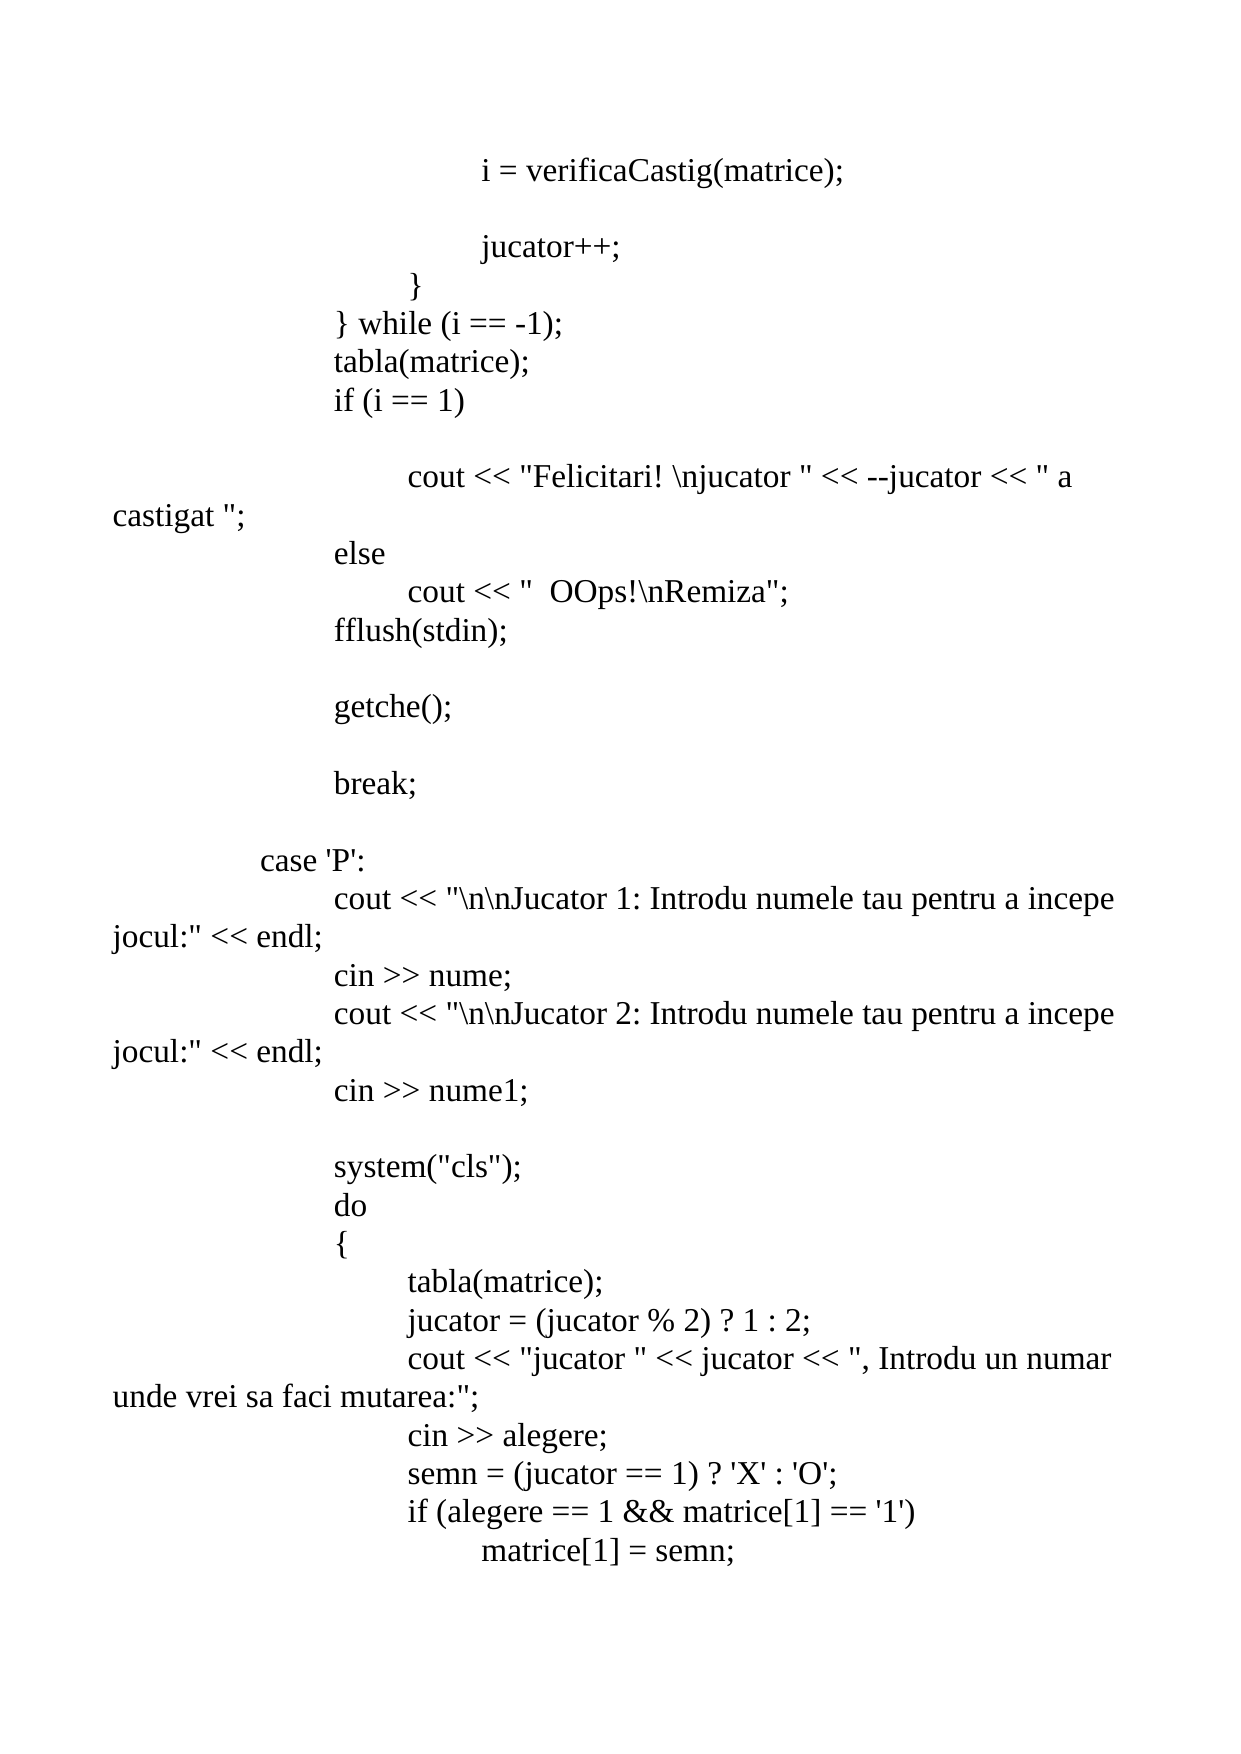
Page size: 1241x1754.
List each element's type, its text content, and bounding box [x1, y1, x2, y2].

text system("cls"); [112, 1147, 1128, 1185]
text tabla(matrice); [112, 342, 1128, 380]
text { [112, 1223, 1128, 1262]
text fflush(stdin); [112, 610, 1128, 648]
text cout << " OOps!\nRemiza"; [112, 572, 1128, 610]
text cout << "jucator " << jucator << ", Introdu un numar unde vrei sa faci mutarea:"; [112, 1338, 1128, 1415]
text cin >> nume; [112, 955, 1128, 993]
text cout << "\n\nJucator 2: Introdu numele tau pentru a incepe jocul:" << endl; [112, 993, 1128, 1070]
text cout << "\n\nJucator 1: Introdu numele tau pentru a incepe jocul:" << endl; [112, 878, 1128, 955]
text case 'P': [112, 840, 1128, 878]
text do [112, 1185, 1128, 1223]
text tabla(matrice); [112, 1262, 1128, 1300]
text if (alegere == 1 && matrice[1] == '1') [112, 1492, 1128, 1530]
text cin >> nume1; [112, 1070, 1128, 1108]
text else [112, 533, 1128, 572]
text cin >> alegere; [112, 1415, 1128, 1453]
text jucator++; [112, 227, 1128, 265]
text jucator = (jucator % 2) ? 1 : 2; [112, 1300, 1128, 1338]
text i = verificaCastig(matrice); [112, 150, 1128, 188]
text break; [112, 763, 1128, 802]
text if (i == 1) [112, 380, 1128, 418]
text } while (i == -1); [112, 303, 1128, 342]
text semn = (jucator == 1) ? 'X' : 'O'; [112, 1453, 1128, 1492]
text matrice[1] = semn; [112, 1530, 1128, 1568]
text getche(); [112, 687, 1128, 725]
text } [112, 265, 1128, 303]
text cout << "Felicitari! \njucator " << --jucator << " a castigat "; [112, 457, 1128, 533]
